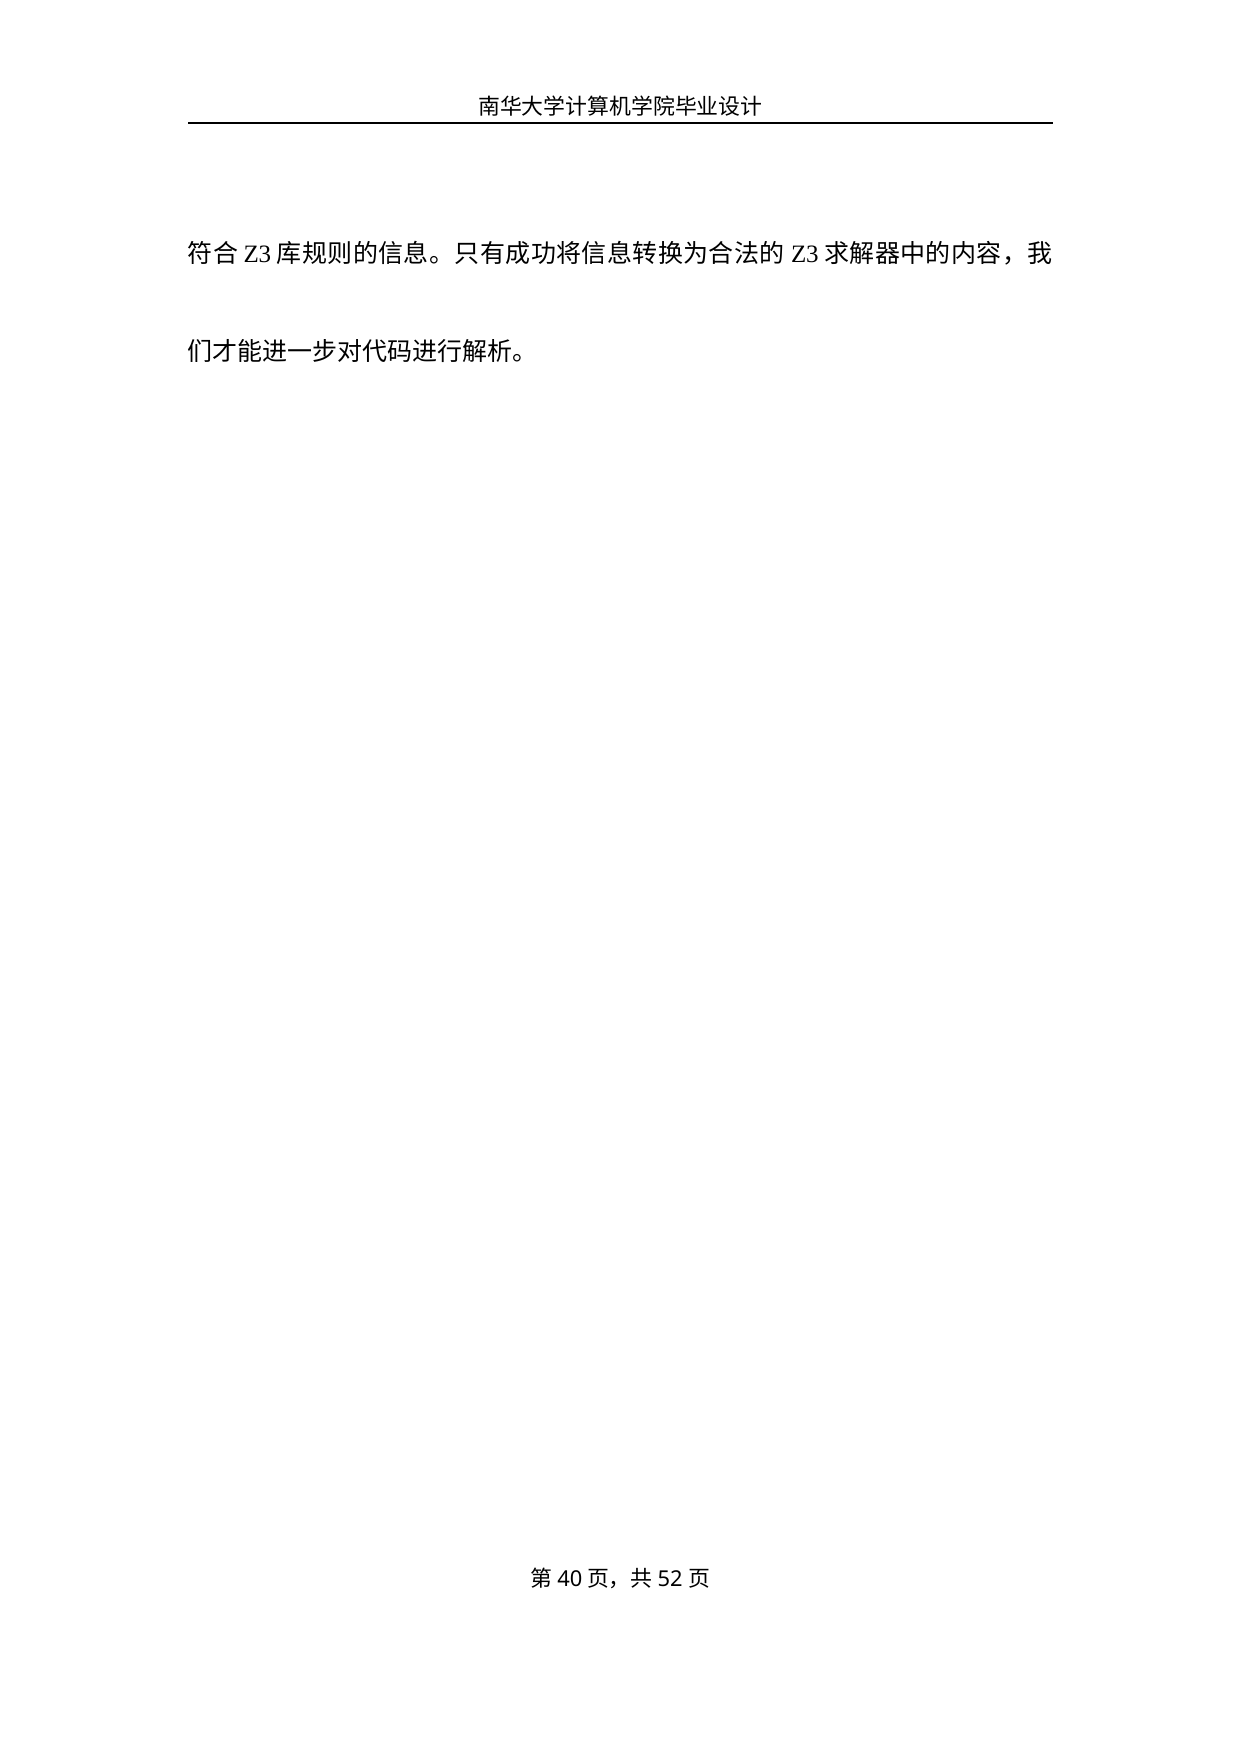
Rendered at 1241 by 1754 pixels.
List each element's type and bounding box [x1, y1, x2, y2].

text [187, 219, 1053, 382]
